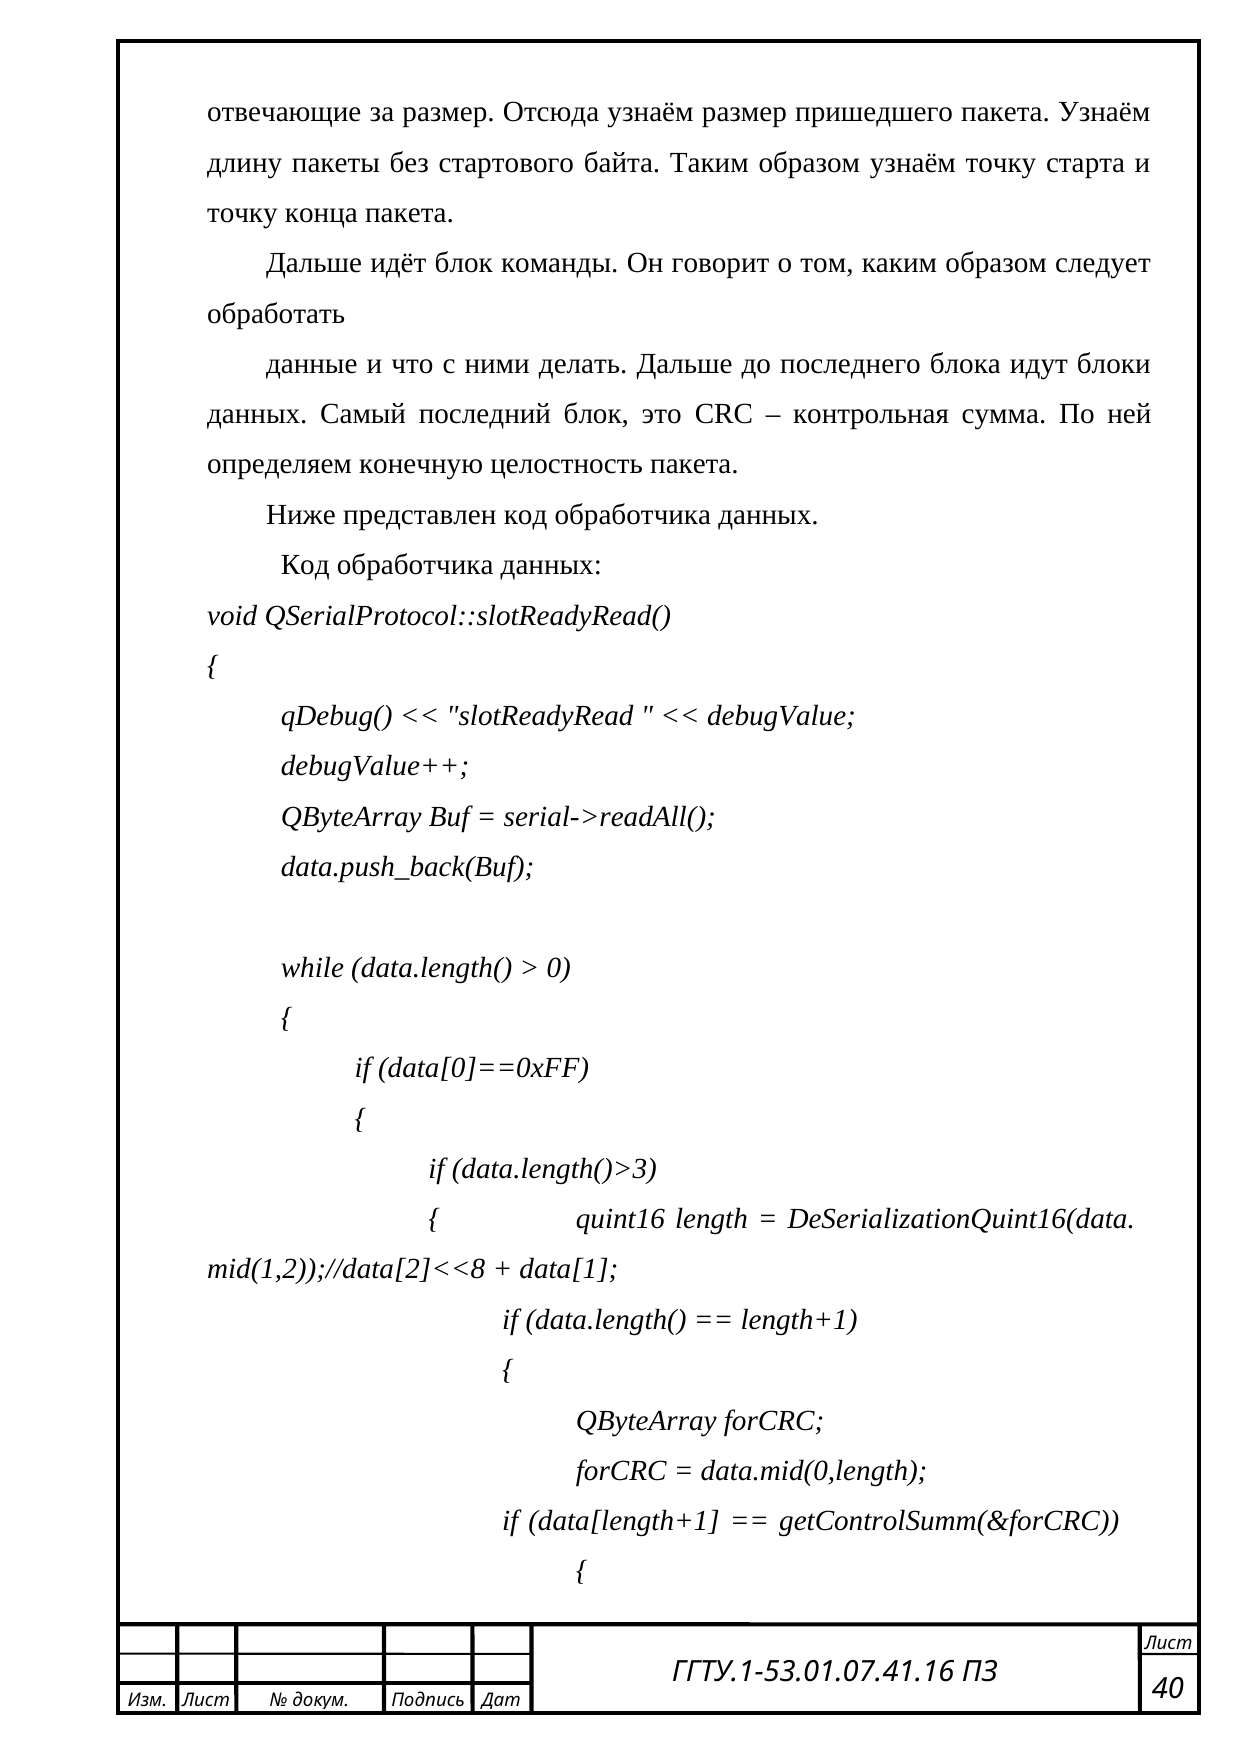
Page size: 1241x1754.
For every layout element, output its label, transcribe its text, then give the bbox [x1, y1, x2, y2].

text if (data.length() == length+1) [207, 1302, 1152, 1336]
text if (data[length+1] == getControlSumm(&forCRC)) [207, 1503, 1152, 1537]
text { [207, 1352, 1152, 1386]
text { [207, 648, 1152, 681]
text qDebug() << "slotReadyRead " << debugValue; [207, 698, 1152, 732]
text данные и что с ними делать. Дальше до последнего блока идут блоки данных. Самый последний блок, это CRC – контрольная сумма. По ней определяем конечную целостность пакета. [207, 346, 1152, 480]
text QByteArray Buf = serial->readAll(); [207, 799, 1152, 832]
text { [207, 1553, 1152, 1587]
text while (data.length() > 0) [207, 950, 1152, 983]
text Код обработчика данных: [207, 547, 1152, 581]
text Ниже представлен код обработчика данных. [207, 497, 1152, 531]
text void QSerialProtocol::slotReadyRead() [207, 598, 1152, 631]
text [207, 94, 1152, 229]
text QByteArray forCRC; [207, 1403, 1152, 1436]
text if (data[0]==0xFF) [207, 1050, 1152, 1084]
text Дальше идёт блок команды. Он говорит о том, каким образом следует обработать [207, 245, 1152, 329]
text debugValue++; [207, 748, 1152, 782]
text { [207, 1101, 1152, 1134]
text data.push_back(Buf); [207, 849, 1152, 883]
text { quint16 length = DeSerializationQuint16(data.mid(1,2));//data[2]<<8 + data[1]; [207, 1201, 1152, 1285]
text forCRC = data.mid(0,length); [207, 1453, 1152, 1486]
text { [207, 1000, 1152, 1034]
text if (data.length()>3) [207, 1151, 1152, 1184]
